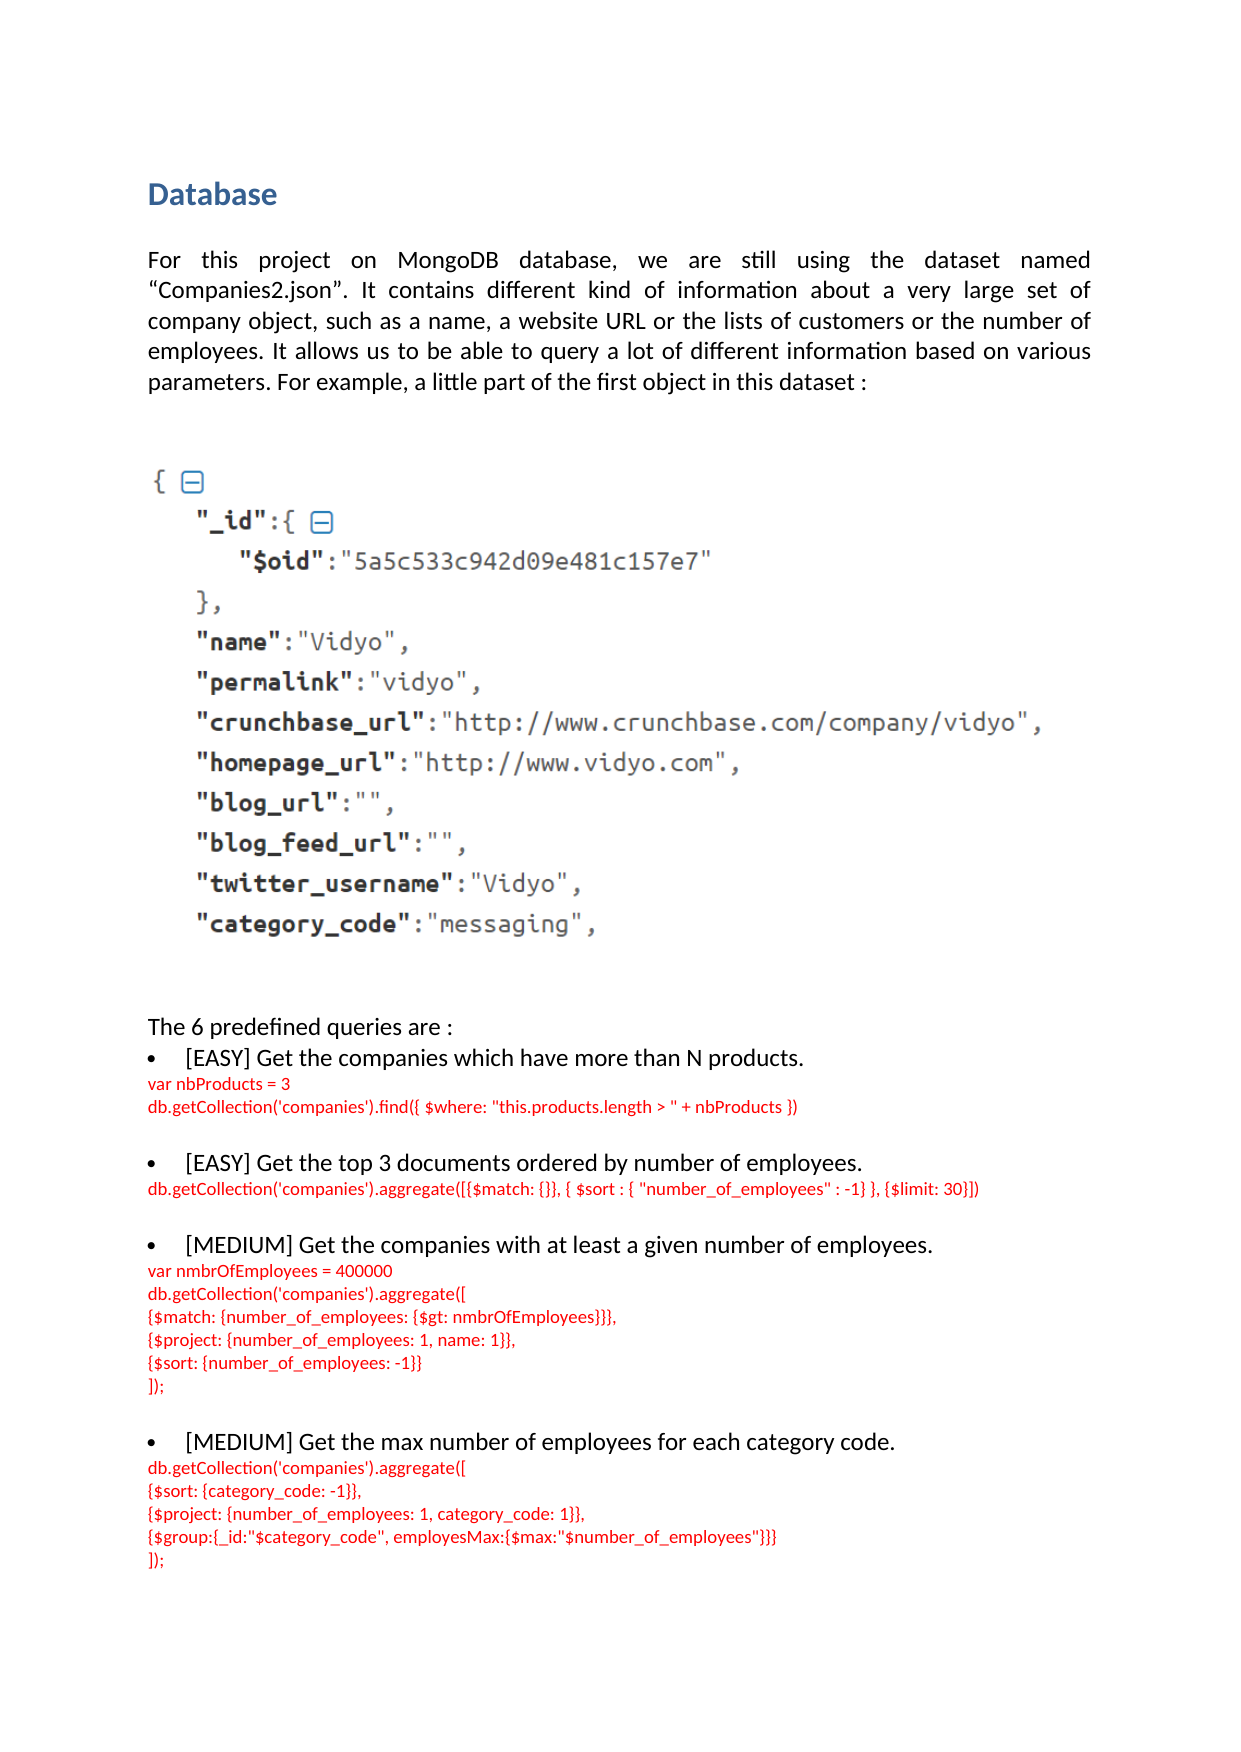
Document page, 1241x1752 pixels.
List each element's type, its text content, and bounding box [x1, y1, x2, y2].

text db.getCollection('companies').find({ $where: "this.products.length > " + nbProducts }) [148, 1095, 1093, 1118]
list [EASY] Get the top 3 documents ordered by number of employees. [148, 1147, 1093, 1177]
picture [147, 462, 1093, 940]
list [MEDIUM] Get the companies with at least a given number of employees. [148, 1229, 1093, 1259]
text {$sort: {category_code: -1}}, [148, 1479, 1093, 1502]
text {$project: {number_of_employees: 1, name: 1}}, [148, 1328, 1093, 1351]
text {$match: {number_of_employees: {$gt: nmbrOfEmployees}}}, [148, 1305, 1093, 1328]
text var nmbrOfEmployees = 400000 [148, 1259, 1093, 1282]
text db.getCollection('companies').aggregate([{$match: {}}, { $sort : { "number_of_employees" : -1} }, {$limit: 30}]) [148, 1177, 1093, 1200]
list [MEDIUM] Get the max number of employees for each category code. [148, 1426, 1093, 1456]
text db.getCollection('companies').aggregate([ [148, 1282, 1093, 1305]
subtitle Database [148, 173, 1093, 213]
text db.getCollection('companies').aggregate([ [148, 1456, 1093, 1479]
text {$sort: {number_of_employees: -1}} [148, 1351, 1093, 1374]
text The 6 predefined queries are : [148, 1011, 1093, 1042]
text var nbProducts = 3 [148, 1072, 1093, 1095]
text ]); [148, 1374, 1093, 1397]
text {$project: {number_of_employees: 1, category_code: 1}}, [148, 1502, 1093, 1525]
text For this project on MongoDB database, we are still using the dataset named “Companies2.json”. It contains different kind of information about a very large set of company object, such as a name, a website URL or the lists of customers or the number of employees. It allows us to be able to query a lot of different information based on various parameters. For example, a little part of the first object in this dataset : [148, 244, 1093, 396]
text {$group:{_id:"$category_code", employesMax:{$max:"$number_of_employees"}}} [148, 1525, 1093, 1548]
list [EASY] Get the companies which have more than N products. [148, 1042, 1093, 1072]
text ]); [148, 1548, 1093, 1571]
